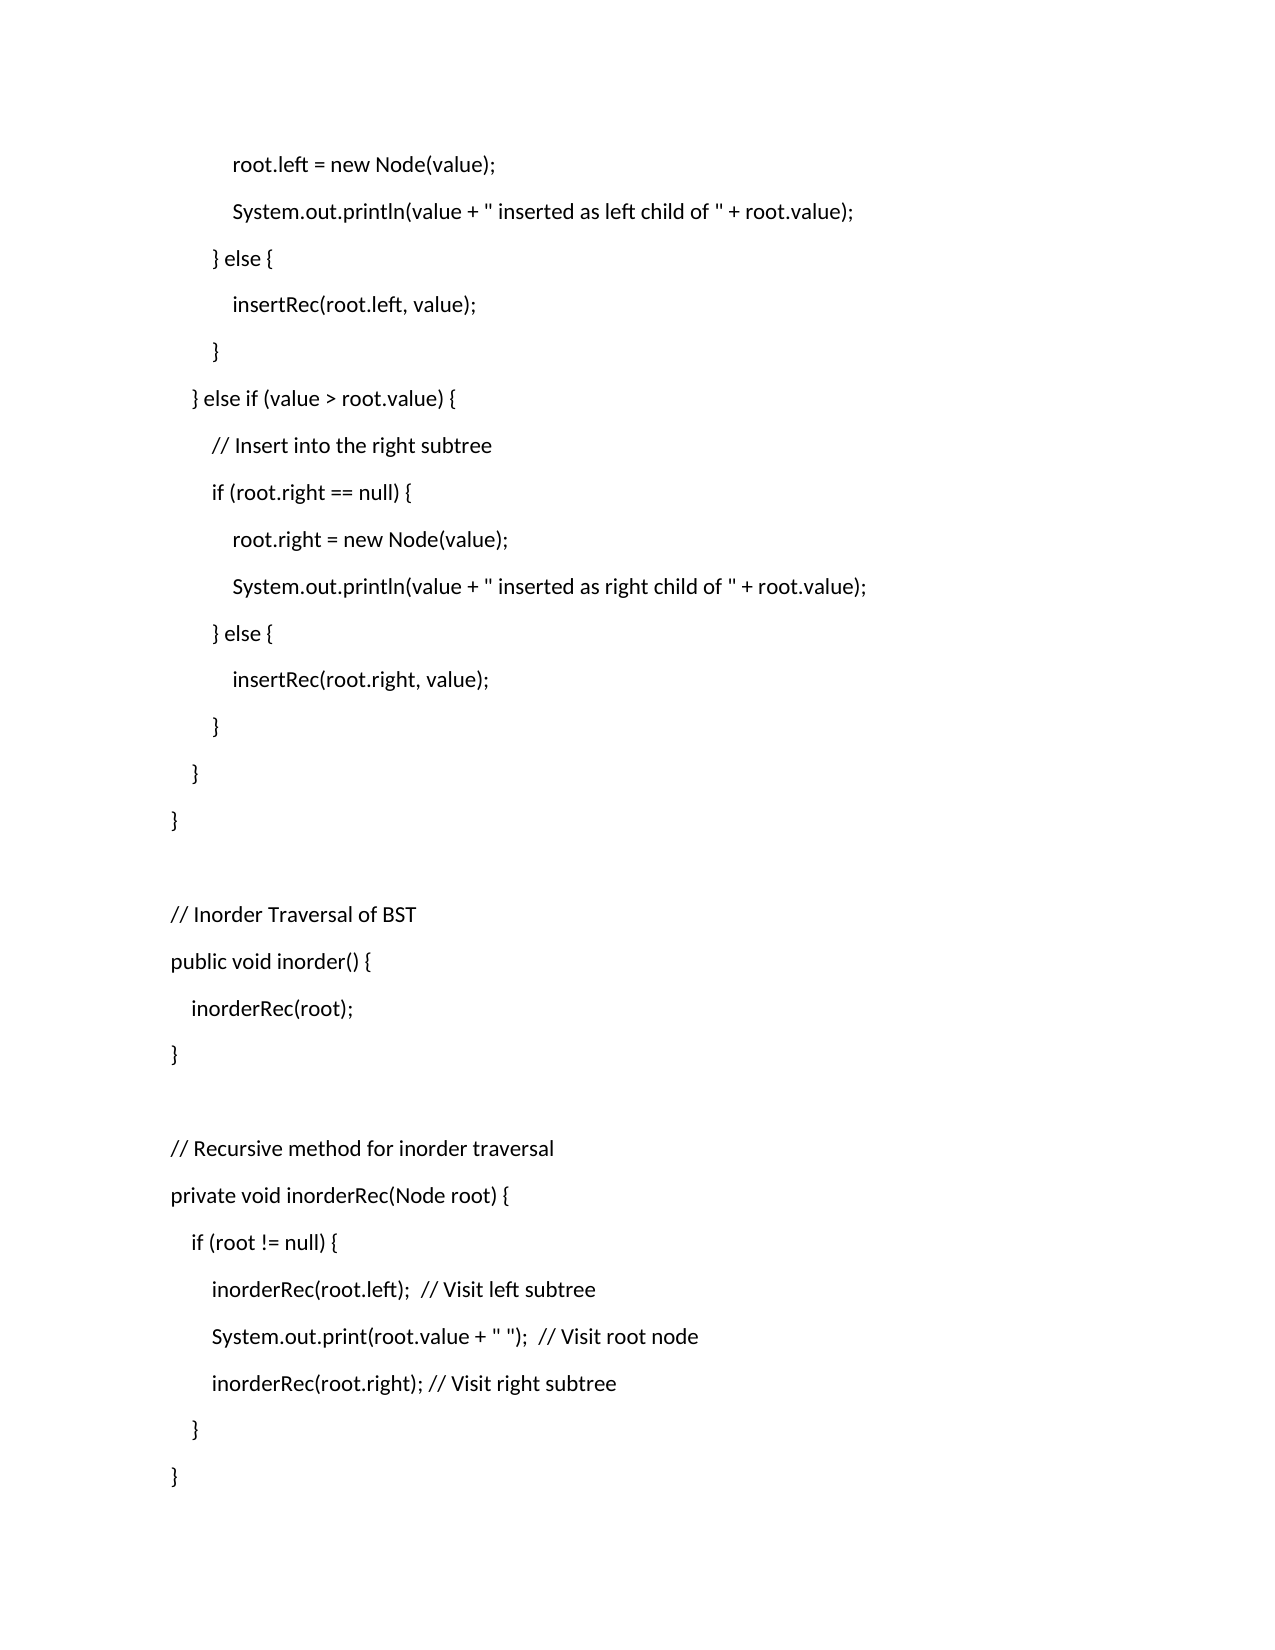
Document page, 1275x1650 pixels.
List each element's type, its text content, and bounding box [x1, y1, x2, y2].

text } [150, 806, 1125, 834]
text private void inorderRec(Node root) { [150, 1181, 1125, 1209]
text } else { [150, 619, 1125, 647]
text // Recursive method for inorder traversal [150, 1134, 1125, 1162]
text insertRec(root.left, value); [150, 291, 1125, 319]
text if (root != null) { [150, 1228, 1125, 1256]
text } else { [150, 244, 1125, 272]
text inorderRec(root); [150, 994, 1125, 1022]
text inorderRec(root.right); // Visit right subtree [150, 1369, 1125, 1397]
text // Inorder Traversal of BST [150, 900, 1125, 928]
text insertRec(root.right, value); [150, 666, 1125, 694]
text System.out.println(value + " inserted as right child of " + root.value); [150, 572, 1125, 600]
text } [150, 337, 1125, 366]
text root.left = new Node(value); [150, 150, 1125, 178]
text } [150, 759, 1125, 787]
text if (root.right == null) { [150, 478, 1125, 506]
text root.right = new Node(value); [150, 525, 1125, 553]
text System.out.print(root.value + " "); // Visit root node [150, 1322, 1125, 1350]
text } [150, 1416, 1125, 1444]
text } [150, 712, 1125, 741]
text System.out.println(value + " inserted as left child of " + root.value); [150, 197, 1125, 225]
text } [150, 1462, 1125, 1491]
text // Insert into the right subtree [150, 431, 1125, 459]
text } else if (value > root.value) { [150, 384, 1125, 412]
text public void inorder() { [150, 947, 1125, 975]
text inorderRec(root.left); // Visit left subtree [150, 1275, 1125, 1303]
text } [150, 1041, 1125, 1069]
